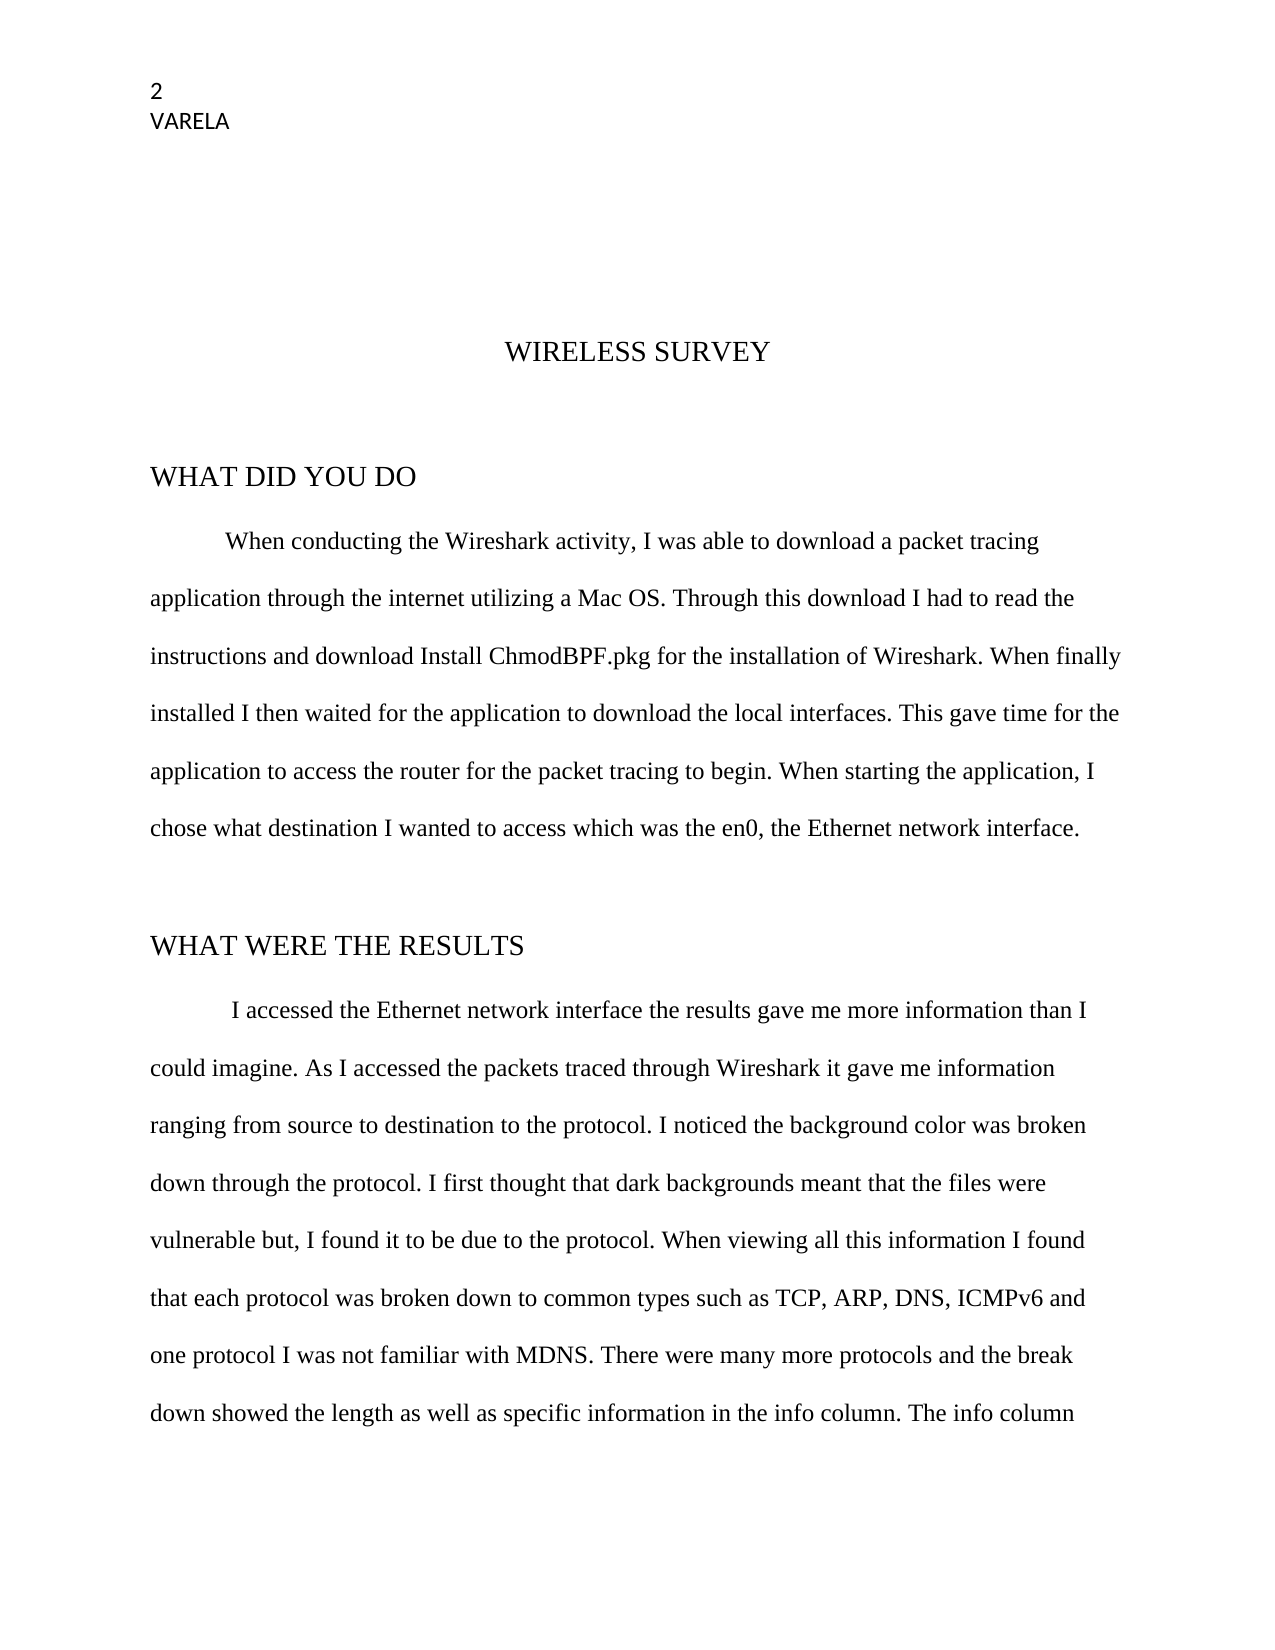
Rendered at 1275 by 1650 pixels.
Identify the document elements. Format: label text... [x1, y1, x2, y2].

text When conducting the Wireshark activity, I was able to download a packet tracing application through the internet utilizing a Mac OS. Through this download I had to read the instructions and download Install ChmodBPF.pkg for the installation of Wireshark. When finally installed I then waited for the application to download the local interfaces. This gave time for the application to access the router for the packet tracing to begin. When starting the application, I chose what destination I wanted to access which was the en0, the Ethernet network interface. [150, 526, 1125, 842]
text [150, 996, 1125, 1427]
text WHAT WERE THE RESULTS [150, 928, 1125, 962]
text WHAT DID YOU DO [150, 459, 1125, 492]
text WIRELESS SURVEY [150, 334, 1125, 368]
